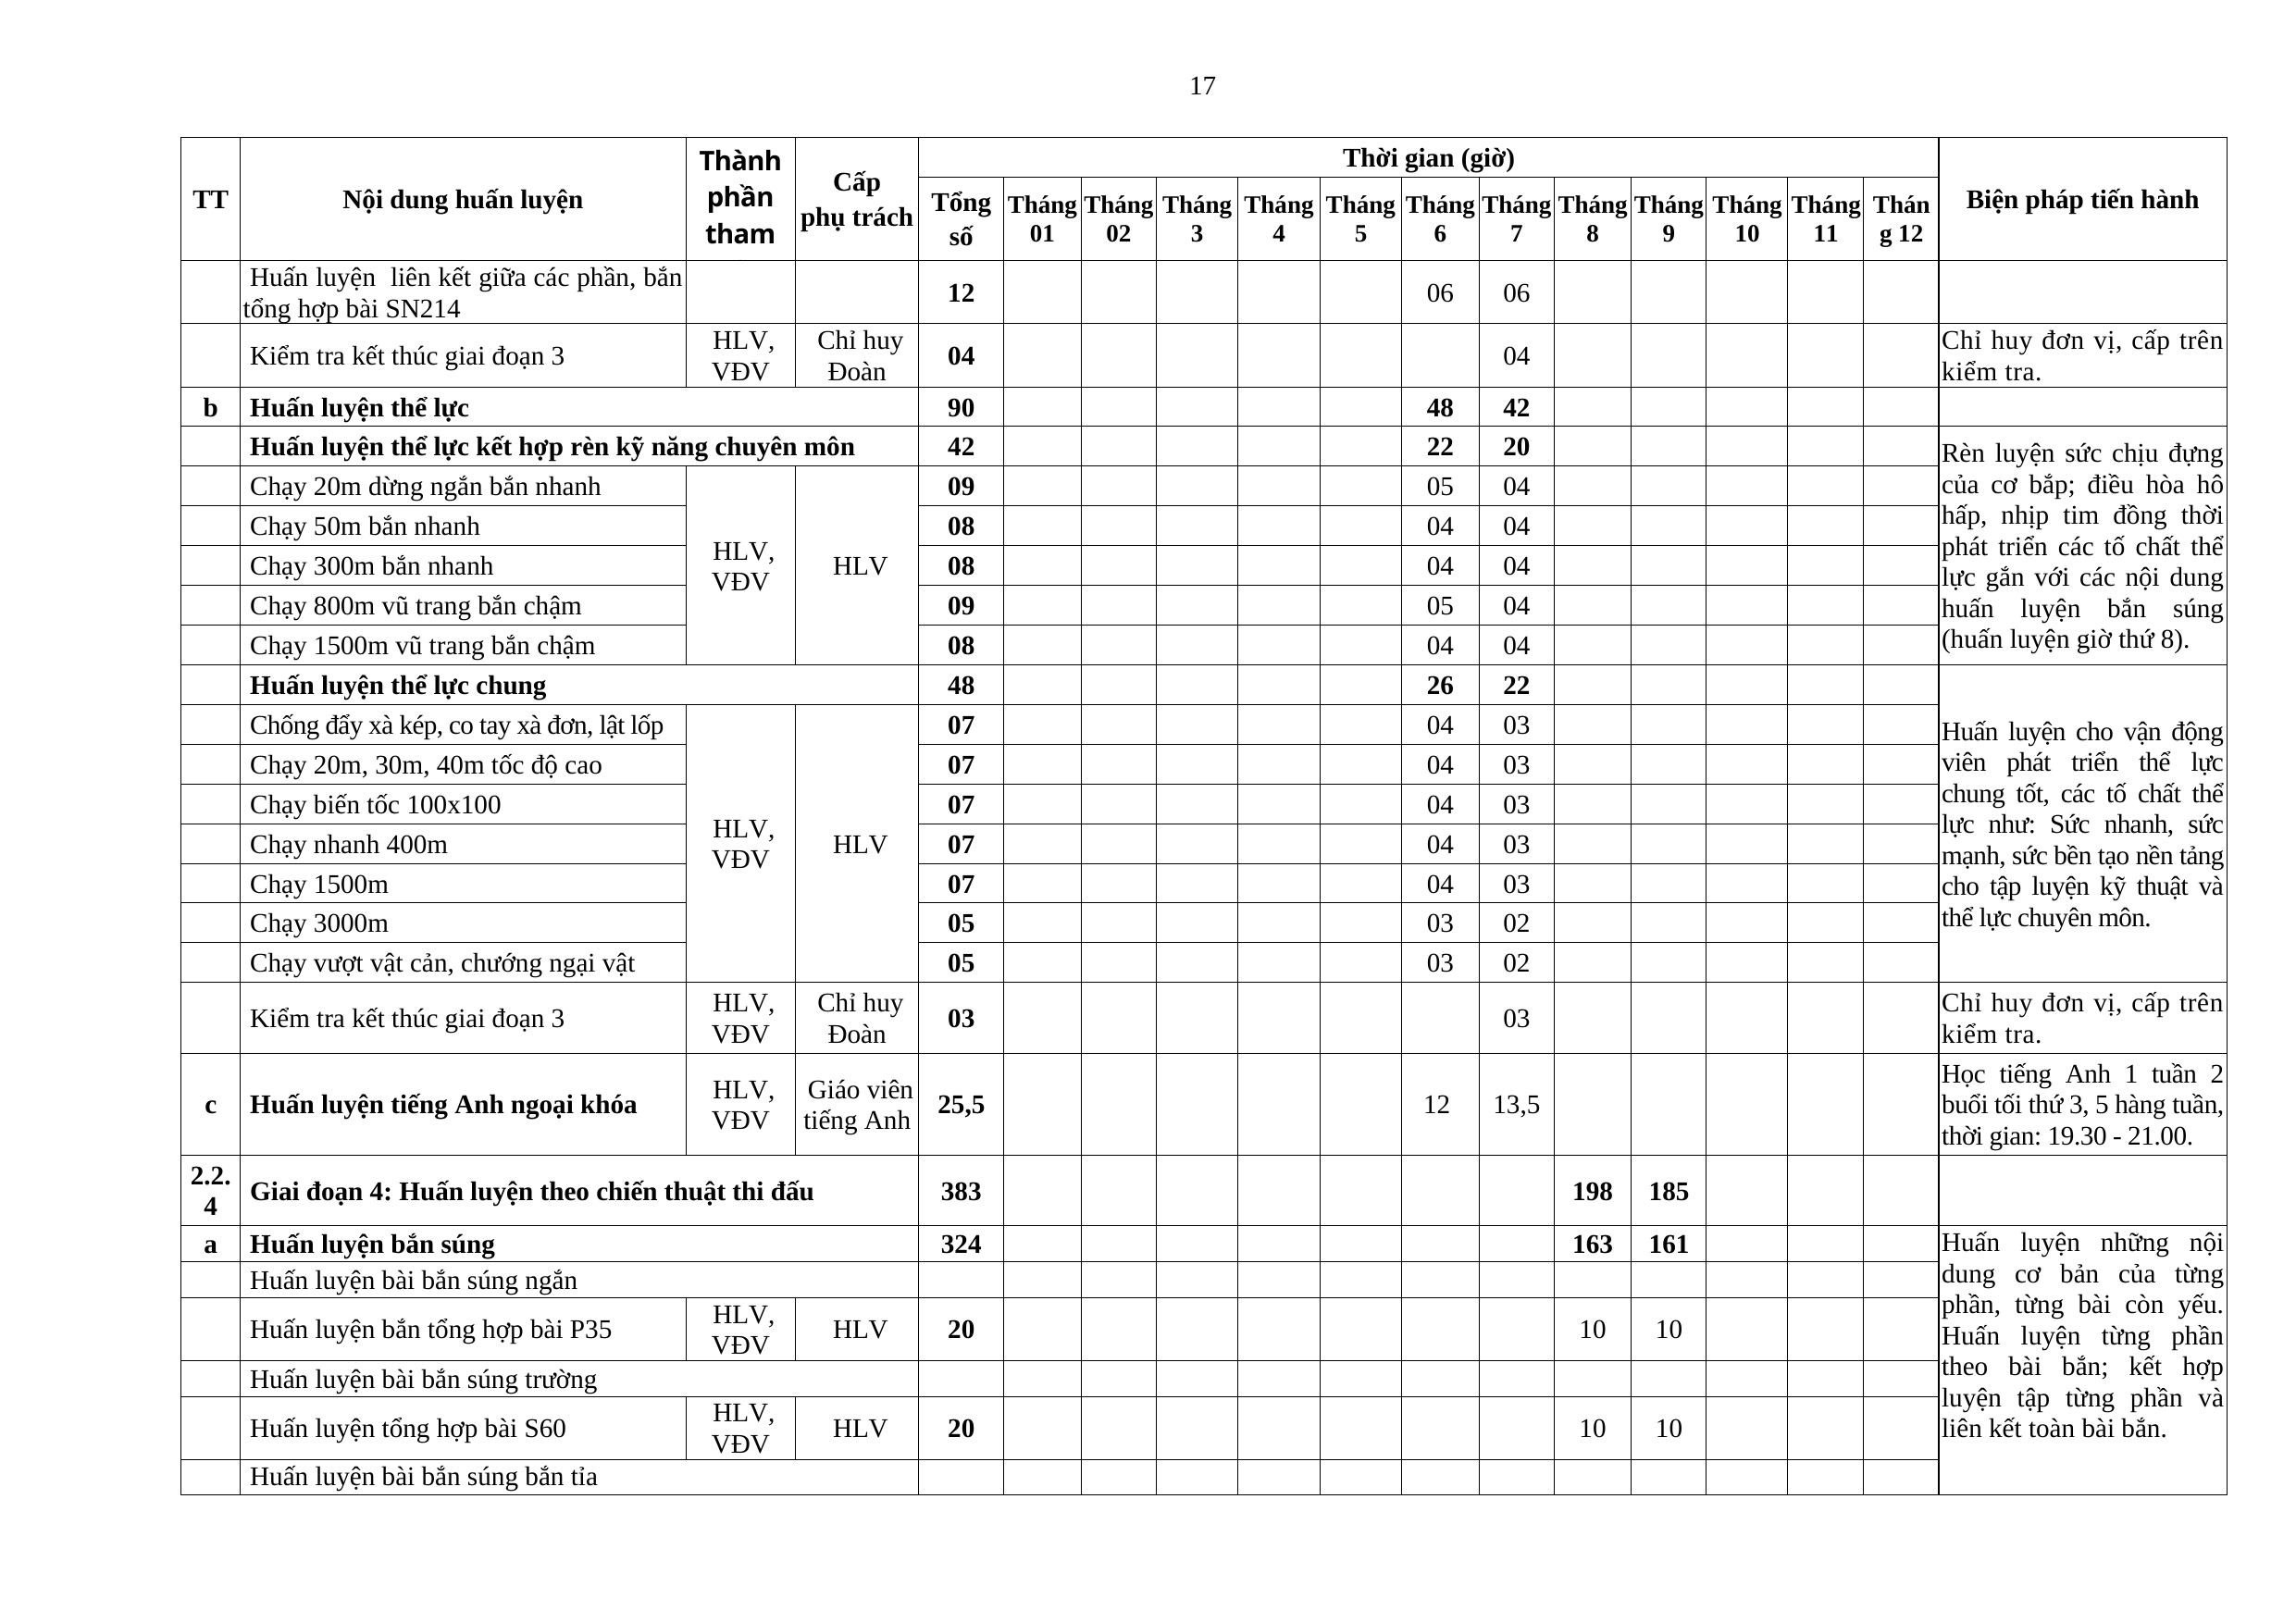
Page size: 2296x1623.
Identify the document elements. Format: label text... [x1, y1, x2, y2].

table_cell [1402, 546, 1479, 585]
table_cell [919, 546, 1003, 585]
table_cell Tháng 5 [1321, 178, 1401, 260]
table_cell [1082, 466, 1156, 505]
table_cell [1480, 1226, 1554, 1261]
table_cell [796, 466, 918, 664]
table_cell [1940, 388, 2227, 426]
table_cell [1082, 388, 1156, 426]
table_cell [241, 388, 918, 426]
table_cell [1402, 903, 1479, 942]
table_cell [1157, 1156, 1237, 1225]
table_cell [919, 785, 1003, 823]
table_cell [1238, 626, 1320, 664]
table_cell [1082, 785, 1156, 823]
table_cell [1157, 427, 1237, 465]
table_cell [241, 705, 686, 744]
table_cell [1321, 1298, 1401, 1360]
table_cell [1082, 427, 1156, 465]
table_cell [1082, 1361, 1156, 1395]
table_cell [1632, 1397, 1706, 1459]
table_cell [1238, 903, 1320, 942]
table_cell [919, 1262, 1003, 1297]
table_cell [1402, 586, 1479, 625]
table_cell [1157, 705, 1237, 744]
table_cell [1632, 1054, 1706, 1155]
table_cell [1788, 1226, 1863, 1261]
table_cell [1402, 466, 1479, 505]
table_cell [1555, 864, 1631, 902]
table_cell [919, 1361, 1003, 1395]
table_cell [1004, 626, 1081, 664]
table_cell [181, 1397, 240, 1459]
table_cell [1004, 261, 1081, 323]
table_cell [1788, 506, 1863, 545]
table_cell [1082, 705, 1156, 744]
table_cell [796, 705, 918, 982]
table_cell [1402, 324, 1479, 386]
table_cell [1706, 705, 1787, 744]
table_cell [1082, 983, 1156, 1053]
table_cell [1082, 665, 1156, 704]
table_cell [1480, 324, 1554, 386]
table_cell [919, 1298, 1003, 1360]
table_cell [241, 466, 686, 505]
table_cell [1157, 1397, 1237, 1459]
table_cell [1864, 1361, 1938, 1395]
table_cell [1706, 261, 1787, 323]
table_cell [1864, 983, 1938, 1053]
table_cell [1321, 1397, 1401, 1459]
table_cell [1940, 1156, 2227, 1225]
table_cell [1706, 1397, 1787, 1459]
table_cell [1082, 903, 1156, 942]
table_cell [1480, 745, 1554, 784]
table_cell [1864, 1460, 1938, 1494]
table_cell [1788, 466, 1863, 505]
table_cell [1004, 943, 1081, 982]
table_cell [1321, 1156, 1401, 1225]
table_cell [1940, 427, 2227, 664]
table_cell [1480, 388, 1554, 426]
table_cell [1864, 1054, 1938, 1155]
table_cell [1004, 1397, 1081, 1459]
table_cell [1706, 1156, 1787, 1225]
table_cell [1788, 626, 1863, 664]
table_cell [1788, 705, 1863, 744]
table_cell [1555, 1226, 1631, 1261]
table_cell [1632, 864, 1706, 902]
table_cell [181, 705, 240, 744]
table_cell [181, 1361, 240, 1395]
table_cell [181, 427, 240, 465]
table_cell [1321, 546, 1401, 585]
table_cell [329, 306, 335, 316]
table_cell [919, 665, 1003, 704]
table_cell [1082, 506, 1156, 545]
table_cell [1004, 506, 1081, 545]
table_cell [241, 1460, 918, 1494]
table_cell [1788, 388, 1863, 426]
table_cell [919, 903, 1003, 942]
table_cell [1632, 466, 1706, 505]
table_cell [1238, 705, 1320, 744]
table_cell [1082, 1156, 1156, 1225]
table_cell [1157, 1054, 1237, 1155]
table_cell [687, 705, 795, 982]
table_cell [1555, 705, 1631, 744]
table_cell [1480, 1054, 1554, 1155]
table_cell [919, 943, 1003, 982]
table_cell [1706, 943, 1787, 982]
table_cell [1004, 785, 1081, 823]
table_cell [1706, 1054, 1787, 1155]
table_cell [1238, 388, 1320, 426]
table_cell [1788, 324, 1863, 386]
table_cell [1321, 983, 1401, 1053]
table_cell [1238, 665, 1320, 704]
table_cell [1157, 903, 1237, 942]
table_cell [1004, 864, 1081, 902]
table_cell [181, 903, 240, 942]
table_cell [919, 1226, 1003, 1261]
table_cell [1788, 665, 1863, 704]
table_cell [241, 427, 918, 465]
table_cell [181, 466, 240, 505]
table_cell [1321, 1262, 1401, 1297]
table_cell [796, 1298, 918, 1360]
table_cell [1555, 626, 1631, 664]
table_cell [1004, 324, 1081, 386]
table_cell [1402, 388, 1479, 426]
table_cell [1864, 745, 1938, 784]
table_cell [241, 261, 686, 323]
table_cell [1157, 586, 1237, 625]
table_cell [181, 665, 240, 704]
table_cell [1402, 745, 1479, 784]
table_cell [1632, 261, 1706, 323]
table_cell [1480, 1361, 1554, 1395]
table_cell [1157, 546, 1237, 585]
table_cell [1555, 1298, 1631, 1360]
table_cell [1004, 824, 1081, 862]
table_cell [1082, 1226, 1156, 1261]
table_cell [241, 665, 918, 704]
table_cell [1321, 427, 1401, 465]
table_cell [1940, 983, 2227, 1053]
table_header Nội dung huấn luyện [241, 138, 686, 260]
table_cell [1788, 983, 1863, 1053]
table_cell Tháng 02 [1082, 178, 1156, 260]
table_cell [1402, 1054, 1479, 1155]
table_cell Tháng 6 [1402, 178, 1479, 260]
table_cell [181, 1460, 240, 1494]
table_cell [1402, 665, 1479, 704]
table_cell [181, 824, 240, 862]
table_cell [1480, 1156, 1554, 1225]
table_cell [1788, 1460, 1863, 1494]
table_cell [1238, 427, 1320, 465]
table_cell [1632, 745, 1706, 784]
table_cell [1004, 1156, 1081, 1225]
table_cell Tháng 11 [1788, 178, 1863, 260]
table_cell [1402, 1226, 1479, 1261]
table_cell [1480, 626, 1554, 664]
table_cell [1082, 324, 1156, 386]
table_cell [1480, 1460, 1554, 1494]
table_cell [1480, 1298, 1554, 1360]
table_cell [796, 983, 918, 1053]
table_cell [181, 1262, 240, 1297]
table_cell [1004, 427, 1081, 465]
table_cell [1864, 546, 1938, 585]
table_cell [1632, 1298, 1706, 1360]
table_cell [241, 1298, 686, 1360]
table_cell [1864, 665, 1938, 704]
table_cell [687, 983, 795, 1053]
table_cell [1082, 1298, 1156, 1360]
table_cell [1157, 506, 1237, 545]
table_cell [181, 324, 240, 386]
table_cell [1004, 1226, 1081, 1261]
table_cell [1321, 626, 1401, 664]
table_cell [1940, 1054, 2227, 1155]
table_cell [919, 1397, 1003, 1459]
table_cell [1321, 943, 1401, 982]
table_cell Tháng 9 [1632, 178, 1706, 260]
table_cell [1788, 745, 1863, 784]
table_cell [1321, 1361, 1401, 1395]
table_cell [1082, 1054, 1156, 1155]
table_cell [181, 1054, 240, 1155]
table_header Thời gian (giờ) [919, 138, 1938, 177]
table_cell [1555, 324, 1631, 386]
table_cell Tháng 01 [1004, 178, 1081, 260]
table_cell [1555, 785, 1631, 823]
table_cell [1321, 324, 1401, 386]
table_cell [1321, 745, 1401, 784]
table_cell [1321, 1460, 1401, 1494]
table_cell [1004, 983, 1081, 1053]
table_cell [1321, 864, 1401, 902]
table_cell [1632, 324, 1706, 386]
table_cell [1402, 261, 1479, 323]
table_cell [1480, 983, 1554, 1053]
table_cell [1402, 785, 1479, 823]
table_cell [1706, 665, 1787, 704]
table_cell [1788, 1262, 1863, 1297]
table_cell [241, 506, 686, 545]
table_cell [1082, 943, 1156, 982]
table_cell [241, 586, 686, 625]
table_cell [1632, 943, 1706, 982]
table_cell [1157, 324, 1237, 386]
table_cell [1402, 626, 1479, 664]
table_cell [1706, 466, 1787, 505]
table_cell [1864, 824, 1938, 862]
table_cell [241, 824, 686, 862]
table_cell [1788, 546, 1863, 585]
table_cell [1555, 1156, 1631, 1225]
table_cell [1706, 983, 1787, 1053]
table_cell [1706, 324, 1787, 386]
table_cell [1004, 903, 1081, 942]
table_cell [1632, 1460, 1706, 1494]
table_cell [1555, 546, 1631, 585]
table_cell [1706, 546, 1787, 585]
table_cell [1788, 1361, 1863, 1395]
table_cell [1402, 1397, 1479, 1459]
table_header Thành phần tham gia [687, 138, 795, 260]
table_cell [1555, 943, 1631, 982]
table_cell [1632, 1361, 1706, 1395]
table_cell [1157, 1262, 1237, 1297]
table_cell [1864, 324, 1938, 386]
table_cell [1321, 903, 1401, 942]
table_cell Tháng 7 [1480, 178, 1554, 260]
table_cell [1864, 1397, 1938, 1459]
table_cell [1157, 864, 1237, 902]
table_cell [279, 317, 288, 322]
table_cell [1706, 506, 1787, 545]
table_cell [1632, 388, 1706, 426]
table_header TT [181, 138, 240, 260]
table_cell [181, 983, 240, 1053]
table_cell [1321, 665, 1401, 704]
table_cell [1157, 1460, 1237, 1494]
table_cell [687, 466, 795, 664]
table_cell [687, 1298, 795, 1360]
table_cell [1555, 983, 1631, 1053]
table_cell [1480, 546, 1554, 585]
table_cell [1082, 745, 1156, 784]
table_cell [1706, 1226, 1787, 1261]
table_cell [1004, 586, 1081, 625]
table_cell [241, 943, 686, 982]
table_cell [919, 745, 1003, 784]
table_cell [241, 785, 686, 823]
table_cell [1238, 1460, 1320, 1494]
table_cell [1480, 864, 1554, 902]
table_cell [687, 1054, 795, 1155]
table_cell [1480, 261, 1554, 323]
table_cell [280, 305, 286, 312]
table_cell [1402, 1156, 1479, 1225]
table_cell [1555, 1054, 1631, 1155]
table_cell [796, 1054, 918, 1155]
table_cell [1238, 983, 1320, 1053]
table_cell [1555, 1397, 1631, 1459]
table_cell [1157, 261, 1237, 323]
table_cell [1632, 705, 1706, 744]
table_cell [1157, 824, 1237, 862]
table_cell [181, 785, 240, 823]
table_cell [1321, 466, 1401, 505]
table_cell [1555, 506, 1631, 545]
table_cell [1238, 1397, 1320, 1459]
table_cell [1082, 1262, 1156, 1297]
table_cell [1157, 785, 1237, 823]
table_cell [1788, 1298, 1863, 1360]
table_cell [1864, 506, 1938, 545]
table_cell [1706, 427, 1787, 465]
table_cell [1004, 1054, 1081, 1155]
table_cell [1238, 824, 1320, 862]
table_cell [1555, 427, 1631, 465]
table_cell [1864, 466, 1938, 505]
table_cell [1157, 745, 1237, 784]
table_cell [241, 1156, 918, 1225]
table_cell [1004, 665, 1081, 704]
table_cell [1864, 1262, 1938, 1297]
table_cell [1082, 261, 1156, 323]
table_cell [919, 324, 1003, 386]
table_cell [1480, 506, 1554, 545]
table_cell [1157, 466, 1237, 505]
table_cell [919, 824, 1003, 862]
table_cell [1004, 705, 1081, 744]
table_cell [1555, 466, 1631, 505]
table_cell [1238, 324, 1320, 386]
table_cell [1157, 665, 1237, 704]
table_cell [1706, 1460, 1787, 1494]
table_cell Tháng 4 [1238, 178, 1320, 260]
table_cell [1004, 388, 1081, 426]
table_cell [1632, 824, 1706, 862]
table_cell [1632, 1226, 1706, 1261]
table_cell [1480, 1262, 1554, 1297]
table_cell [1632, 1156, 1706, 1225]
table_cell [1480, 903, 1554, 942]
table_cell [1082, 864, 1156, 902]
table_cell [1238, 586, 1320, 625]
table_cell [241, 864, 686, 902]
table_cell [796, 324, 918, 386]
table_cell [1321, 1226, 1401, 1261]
table_cell Tổng số [919, 178, 1003, 260]
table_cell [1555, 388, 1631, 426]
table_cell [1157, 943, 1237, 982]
table_cell Tháng 12 [1864, 178, 1938, 260]
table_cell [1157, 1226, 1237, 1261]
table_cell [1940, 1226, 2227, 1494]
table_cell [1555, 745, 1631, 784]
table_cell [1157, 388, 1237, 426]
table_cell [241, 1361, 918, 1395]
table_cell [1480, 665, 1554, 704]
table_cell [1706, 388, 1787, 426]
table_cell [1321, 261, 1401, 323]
table_header Cấp phụ trách [796, 138, 918, 260]
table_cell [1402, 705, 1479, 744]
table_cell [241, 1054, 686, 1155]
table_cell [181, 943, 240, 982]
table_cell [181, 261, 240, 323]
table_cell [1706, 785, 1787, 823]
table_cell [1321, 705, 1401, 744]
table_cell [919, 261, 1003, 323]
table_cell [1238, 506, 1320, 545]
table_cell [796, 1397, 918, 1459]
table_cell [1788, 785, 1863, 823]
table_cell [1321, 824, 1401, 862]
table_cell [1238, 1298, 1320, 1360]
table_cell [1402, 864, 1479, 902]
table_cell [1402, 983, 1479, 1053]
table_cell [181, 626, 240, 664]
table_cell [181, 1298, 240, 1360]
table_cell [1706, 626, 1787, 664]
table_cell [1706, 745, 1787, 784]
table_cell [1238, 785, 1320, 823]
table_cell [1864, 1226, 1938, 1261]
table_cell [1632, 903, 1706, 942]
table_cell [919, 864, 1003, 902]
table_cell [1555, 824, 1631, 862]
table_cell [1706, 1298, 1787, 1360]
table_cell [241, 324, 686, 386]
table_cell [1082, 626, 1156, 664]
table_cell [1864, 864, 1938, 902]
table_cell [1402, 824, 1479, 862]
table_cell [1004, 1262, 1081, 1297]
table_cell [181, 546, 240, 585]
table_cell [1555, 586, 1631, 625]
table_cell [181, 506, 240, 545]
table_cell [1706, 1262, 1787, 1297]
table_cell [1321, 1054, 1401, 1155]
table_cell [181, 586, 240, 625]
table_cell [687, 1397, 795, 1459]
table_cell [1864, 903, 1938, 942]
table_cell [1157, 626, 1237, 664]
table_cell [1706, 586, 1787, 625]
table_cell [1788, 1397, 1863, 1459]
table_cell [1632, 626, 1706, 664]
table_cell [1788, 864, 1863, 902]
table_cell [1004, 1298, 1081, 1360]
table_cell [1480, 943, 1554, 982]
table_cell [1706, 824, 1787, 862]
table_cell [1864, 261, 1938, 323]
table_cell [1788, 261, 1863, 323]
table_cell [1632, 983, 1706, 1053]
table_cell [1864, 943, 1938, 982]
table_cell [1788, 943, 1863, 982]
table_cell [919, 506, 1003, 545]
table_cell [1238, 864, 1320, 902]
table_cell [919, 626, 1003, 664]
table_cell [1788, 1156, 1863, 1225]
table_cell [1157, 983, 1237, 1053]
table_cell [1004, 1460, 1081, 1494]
table_cell Tháng 8 [1555, 178, 1631, 260]
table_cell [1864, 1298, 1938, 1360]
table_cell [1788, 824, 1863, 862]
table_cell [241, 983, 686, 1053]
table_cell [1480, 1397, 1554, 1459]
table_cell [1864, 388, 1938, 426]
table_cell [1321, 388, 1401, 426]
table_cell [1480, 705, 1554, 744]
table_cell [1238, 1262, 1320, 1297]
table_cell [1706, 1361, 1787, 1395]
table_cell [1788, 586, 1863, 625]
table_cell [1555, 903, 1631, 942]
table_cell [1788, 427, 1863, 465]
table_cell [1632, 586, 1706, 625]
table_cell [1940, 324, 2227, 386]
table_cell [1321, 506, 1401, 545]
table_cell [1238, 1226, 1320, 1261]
table_cell Tháng 3 [1157, 178, 1237, 260]
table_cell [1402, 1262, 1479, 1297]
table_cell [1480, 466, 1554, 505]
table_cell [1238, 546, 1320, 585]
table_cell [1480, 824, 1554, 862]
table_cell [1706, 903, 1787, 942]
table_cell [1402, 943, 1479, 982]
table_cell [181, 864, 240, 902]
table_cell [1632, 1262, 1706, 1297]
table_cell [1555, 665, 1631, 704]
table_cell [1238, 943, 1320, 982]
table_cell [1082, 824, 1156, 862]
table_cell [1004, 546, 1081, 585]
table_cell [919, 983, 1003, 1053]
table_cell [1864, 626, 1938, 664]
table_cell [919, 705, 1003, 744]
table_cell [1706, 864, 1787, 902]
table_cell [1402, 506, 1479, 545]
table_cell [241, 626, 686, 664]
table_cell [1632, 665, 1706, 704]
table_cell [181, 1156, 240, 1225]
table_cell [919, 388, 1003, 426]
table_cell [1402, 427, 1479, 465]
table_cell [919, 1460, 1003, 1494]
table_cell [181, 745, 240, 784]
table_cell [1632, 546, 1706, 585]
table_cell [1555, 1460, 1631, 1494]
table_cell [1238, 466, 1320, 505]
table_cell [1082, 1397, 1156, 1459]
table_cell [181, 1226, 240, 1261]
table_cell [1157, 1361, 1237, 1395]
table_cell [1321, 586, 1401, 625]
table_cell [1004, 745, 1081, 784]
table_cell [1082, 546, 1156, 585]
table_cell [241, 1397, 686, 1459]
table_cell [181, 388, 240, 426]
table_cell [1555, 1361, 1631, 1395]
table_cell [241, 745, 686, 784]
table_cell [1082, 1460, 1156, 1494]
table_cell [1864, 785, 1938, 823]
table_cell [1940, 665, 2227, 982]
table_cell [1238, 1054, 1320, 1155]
table_header Biện pháp tiến hành [1940, 138, 2227, 260]
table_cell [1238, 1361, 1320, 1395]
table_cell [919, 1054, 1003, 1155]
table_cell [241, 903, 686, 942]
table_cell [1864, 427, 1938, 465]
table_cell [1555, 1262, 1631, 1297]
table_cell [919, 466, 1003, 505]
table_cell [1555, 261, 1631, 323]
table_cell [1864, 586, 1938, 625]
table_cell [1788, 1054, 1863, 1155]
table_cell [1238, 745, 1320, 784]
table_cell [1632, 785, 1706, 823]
table_cell Tháng 10 [1706, 178, 1787, 260]
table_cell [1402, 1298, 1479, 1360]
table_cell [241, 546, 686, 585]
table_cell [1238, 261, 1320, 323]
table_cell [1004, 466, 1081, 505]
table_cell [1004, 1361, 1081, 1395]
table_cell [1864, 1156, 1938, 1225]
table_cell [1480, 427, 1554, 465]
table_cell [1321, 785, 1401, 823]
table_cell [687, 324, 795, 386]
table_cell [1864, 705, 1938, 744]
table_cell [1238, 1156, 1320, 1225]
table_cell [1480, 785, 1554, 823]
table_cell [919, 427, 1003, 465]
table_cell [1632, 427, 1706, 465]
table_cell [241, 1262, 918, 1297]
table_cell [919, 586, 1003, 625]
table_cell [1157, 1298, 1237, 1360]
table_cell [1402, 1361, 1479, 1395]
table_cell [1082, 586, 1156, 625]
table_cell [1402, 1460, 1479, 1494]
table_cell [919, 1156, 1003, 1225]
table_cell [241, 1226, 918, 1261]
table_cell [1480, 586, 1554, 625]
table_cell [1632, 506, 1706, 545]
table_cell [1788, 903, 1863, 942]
